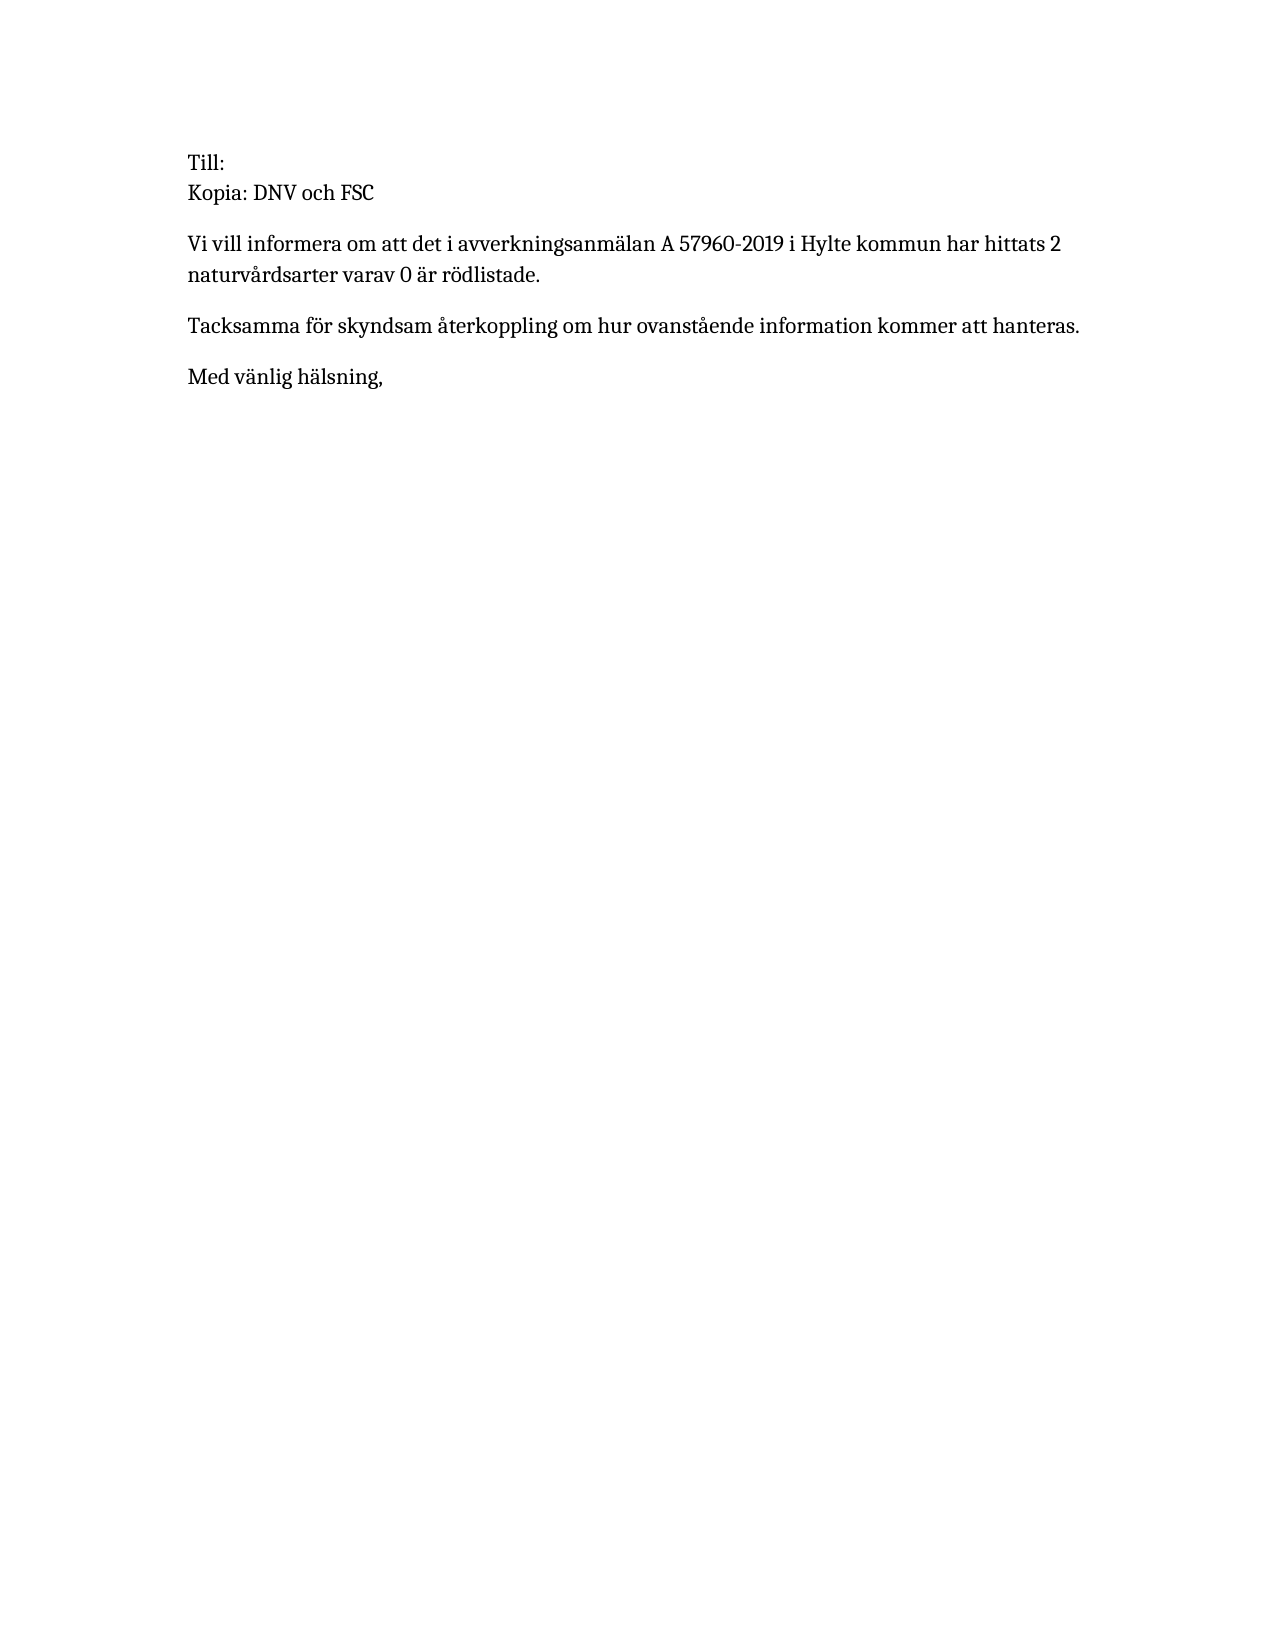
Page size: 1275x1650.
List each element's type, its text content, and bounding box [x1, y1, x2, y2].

text Tacksamma för skyndsam återkoppling om hur ovanstående information kommer att hanteras. [187, 312, 1087, 339]
text Till: Kopia: DNV och FSC [187, 150, 1087, 207]
text Med vänlig hälsning, [187, 363, 1087, 420]
text Vi vill informera om att det i avverkningsanmälan A 57960-2019 i Hylte kommun har hittats 2 naturvårdsarter varav 0 är rödlistade. [187, 231, 1087, 288]
